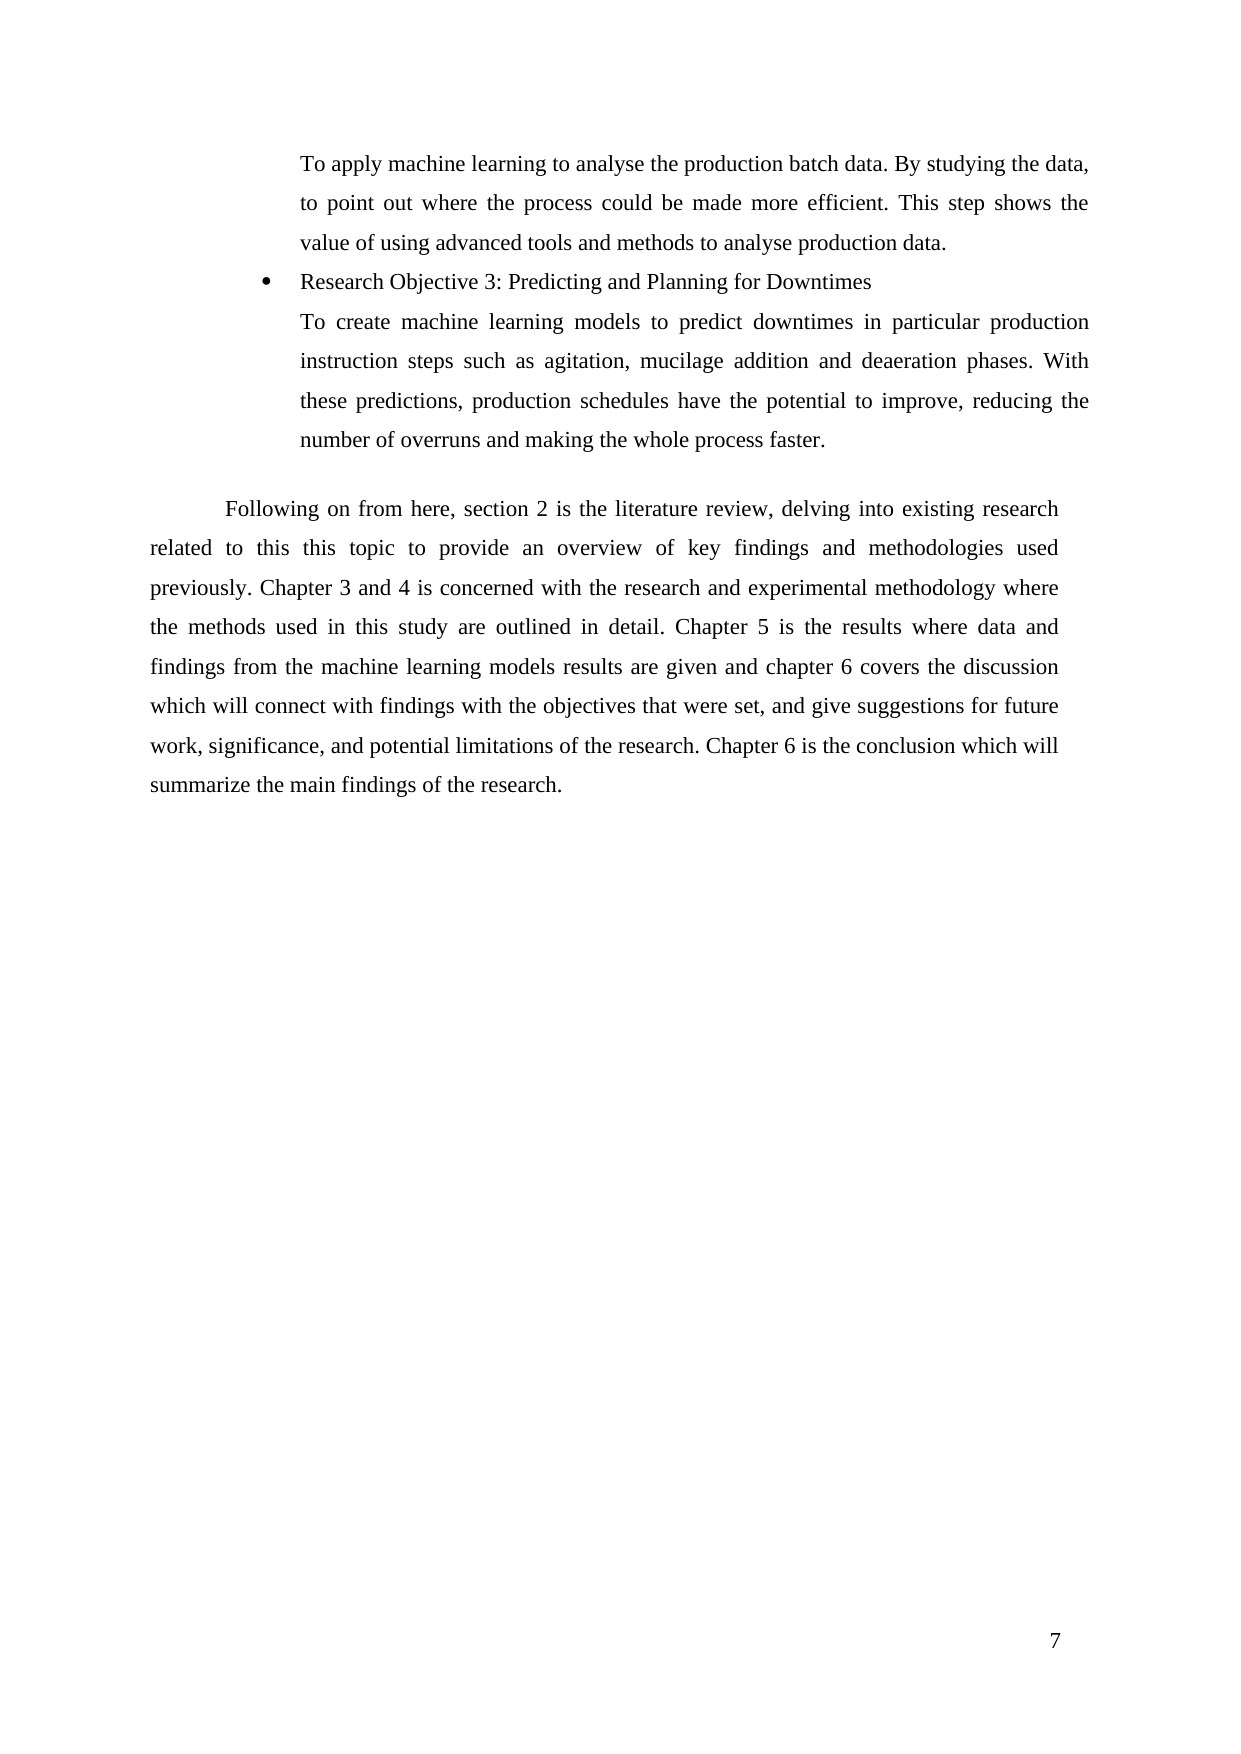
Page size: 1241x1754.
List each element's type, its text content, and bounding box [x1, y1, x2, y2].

list To apply machine learning to analyse the production batch data. By studying the data, to point out where the process could be made more efficient. This step shows the value of using advanced tools and methods to analyse production data. [300, 150, 1090, 255]
text Following on from here, section 2 is the literature review, delving into existing research related to this this topic to provide an overview of key findings and methodologies used previously. Chapter 3 and 4 is concerned with the research and experimental methodology where the methods used in this study are outlined in detail. Chapter 5 is the results where data and findings from the machine learning models results are given and chapter 6 covers the discussion which will connect with findings with the objectives that were set, and give suggestions for future work, significance, and potential limitations of the research. Chapter 6 is the conclusion which will summarize the main findings of the research. [150, 495, 1061, 798]
list Research Objective 3: Predicting and Planning for Downtimes [262, 268, 1090, 295]
list To create machine learning models to predict downtimes in particular production instruction steps such as agitation, mucilage addition and deaeration phases. With these predictions, production schedules have the potential to improve, reducing the number of overruns and making the whole process faster. [300, 308, 1090, 453]
